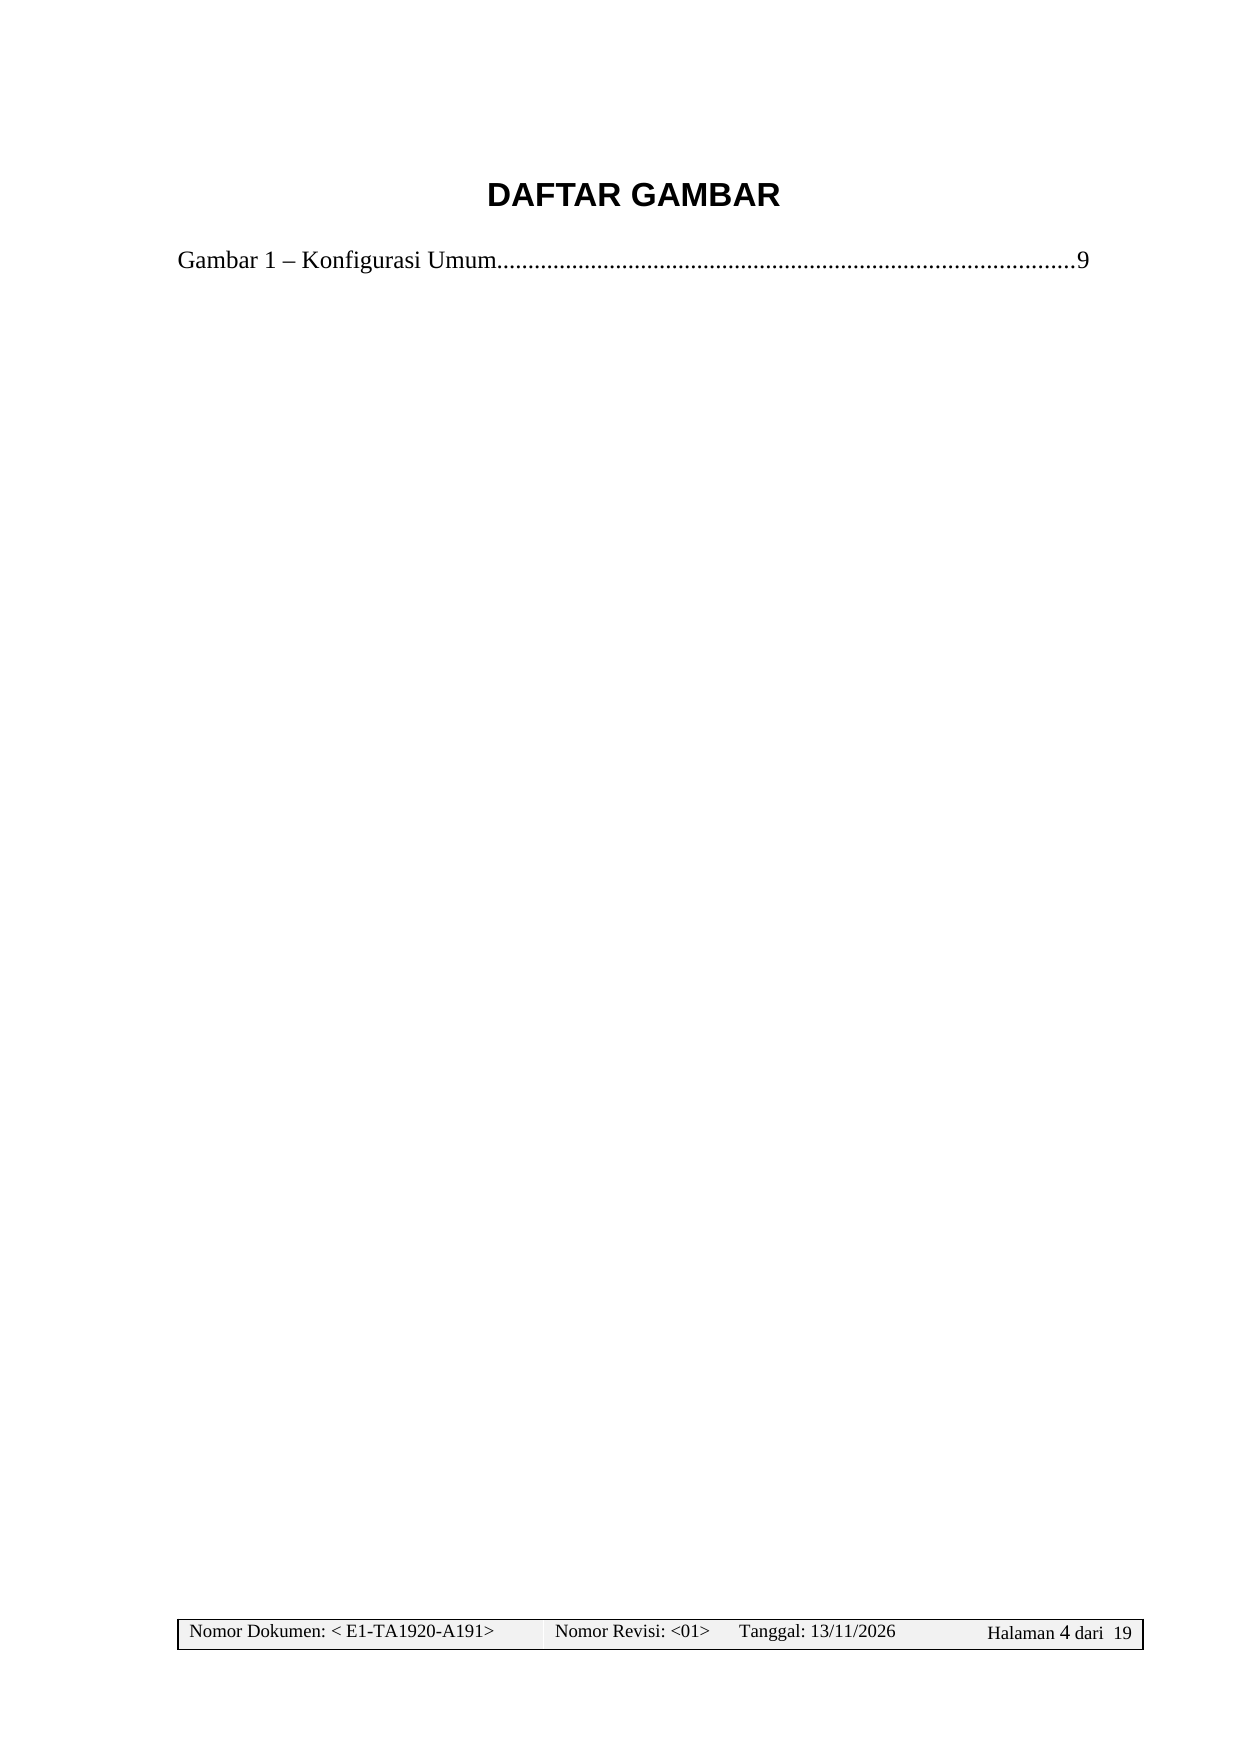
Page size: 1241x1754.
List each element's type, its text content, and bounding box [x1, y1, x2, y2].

text Gambar 1 – Konfigurasi Umum 9 [177, 246, 1090, 274]
title DAFTAR GAMBAR [177, 175, 1090, 213]
